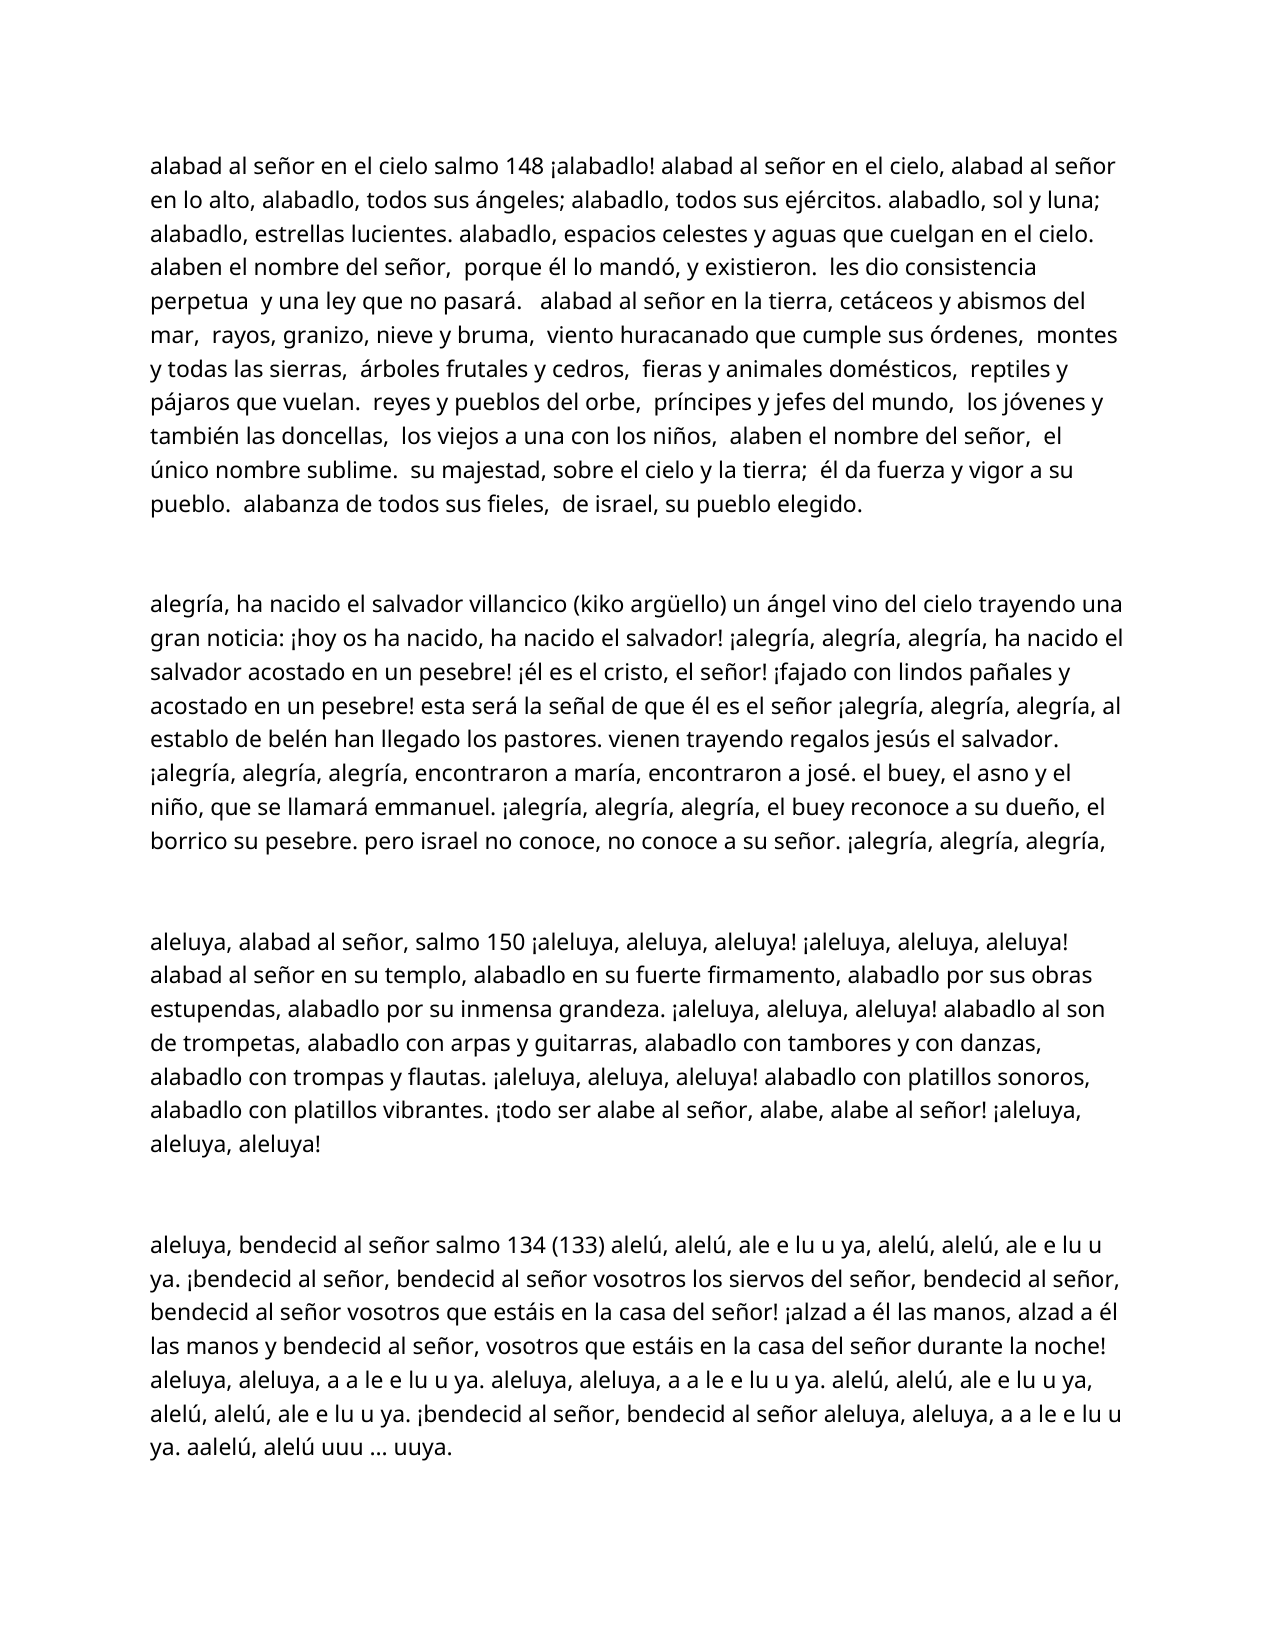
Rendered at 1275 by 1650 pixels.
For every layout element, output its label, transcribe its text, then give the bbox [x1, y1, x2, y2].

text aleluya, alabad al señor, salmo 150 ¡aleluya, aleluya, aleluya! ¡aleluya, aleluya, aleluya! alabad al señor en su templo, alabadlo en su fuerte firmamento, alabadlo por sus obras estupendas, alabadlo por su inmensa grandeza. ¡aleluya, aleluya, aleluya! alabadlo al son de trompetas, alabadlo con arpas y guitarras, alabadlo con tambores y con danzas, alabadlo con trompas y flautas. ¡aleluya, aleluya, aleluya! alabadlo con platillos sonoros, alabadlo con platillos vibrantes. ¡todo ser alabe al señor, alabe, alabe al señor! ¡aleluya, aleluya, aleluya! [150, 925, 1125, 1159]
text aleluya, bendecid al señor salmo 134 (133) alelú, alelú, ale e lu u ya, alelú, alelú, ale e lu u ya. ¡bendecid al señor, bendecid al señor vosotros los siervos del señor, bendecid al señor, bendecid al señor vosotros que estáis en la casa del señor! ¡alzad a él las manos, alzad a él las manos y bendecid al señor, vosotros que estáis en la casa del señor durante la noche! aleluya, aleluya, a a le e lu u ya. aleluya, aleluya, a a le e lu u ya. alelú, alelú, ale e lu u ya, alelú, alelú, ale e lu u ya. ¡bendecid al señor, bendecid al señor aleluya, aleluya, a a le e lu u ya. aalelú, alelú uuu … uuya. [150, 1229, 1125, 1462]
text alabad al señor en el cielo salmo 148 ¡alabadlo! alabad al señor en el cielo, alabad al señor en lo alto, alabadlo, todos sus ángeles; alabadlo, todos sus ejércitos. alabadlo, sol y luna; alabadlo, estrellas lucientes. alabadlo, espacios celestes y aguas que cuelgan en el cielo. alaben el nombre del señor, porque él lo mandó, y existieron. les dio consistencia perpetua y una ley que no pasará. alabad al señor en la tierra, cetáceos y abismos del mar, rayos, granizo, nieve y bruma, viento huracanado que cumple sus órdenes, montes y todas las sierras, árboles frutales y cedros, fieras y animales domésticos, reptiles y pájaros que vuelan. reyes y pueblos del orbe, príncipes y jefes del mundo, los jóvenes y también las doncellas, los viejos a una con los niños, alaben el nombre del señor, el único nombre sublime. su majestad, sobre el cielo y la tierra; él da fuerza y vigor a su pueblo. alabanza de todos sus fieles, de israel, su pueblo elegido. [150, 150, 1125, 519]
text alegría, ha nacido el salvador villancico (kiko argüello) un ángel vino del cielo trayendo una gran noticia: ¡hoy os ha nacido, ha nacido el salvador! ¡alegría, alegría, alegría, ha nacido el salvador acostado en un pesebre! ¡él es el cristo, el señor! ¡fajado con lindos pañales y acostado en un pesebre! esta será la señal de que él es el señor ¡alegría, alegría, alegría, al establo de belén han llegado los pastores. vienen trayendo regalos jesús el salvador. ¡alegría, alegría, alegría, encontraron a maría, encontraron a josé. el buey, el asno y el niño, que se llamará emmanuel. ¡alegría, alegría, alegría, el buey reconoce a su dueño, el borrico su pesebre. pero israel no conoce, no conoce a su señor. ¡alegría, alegría, alegría, [150, 588, 1125, 856]
